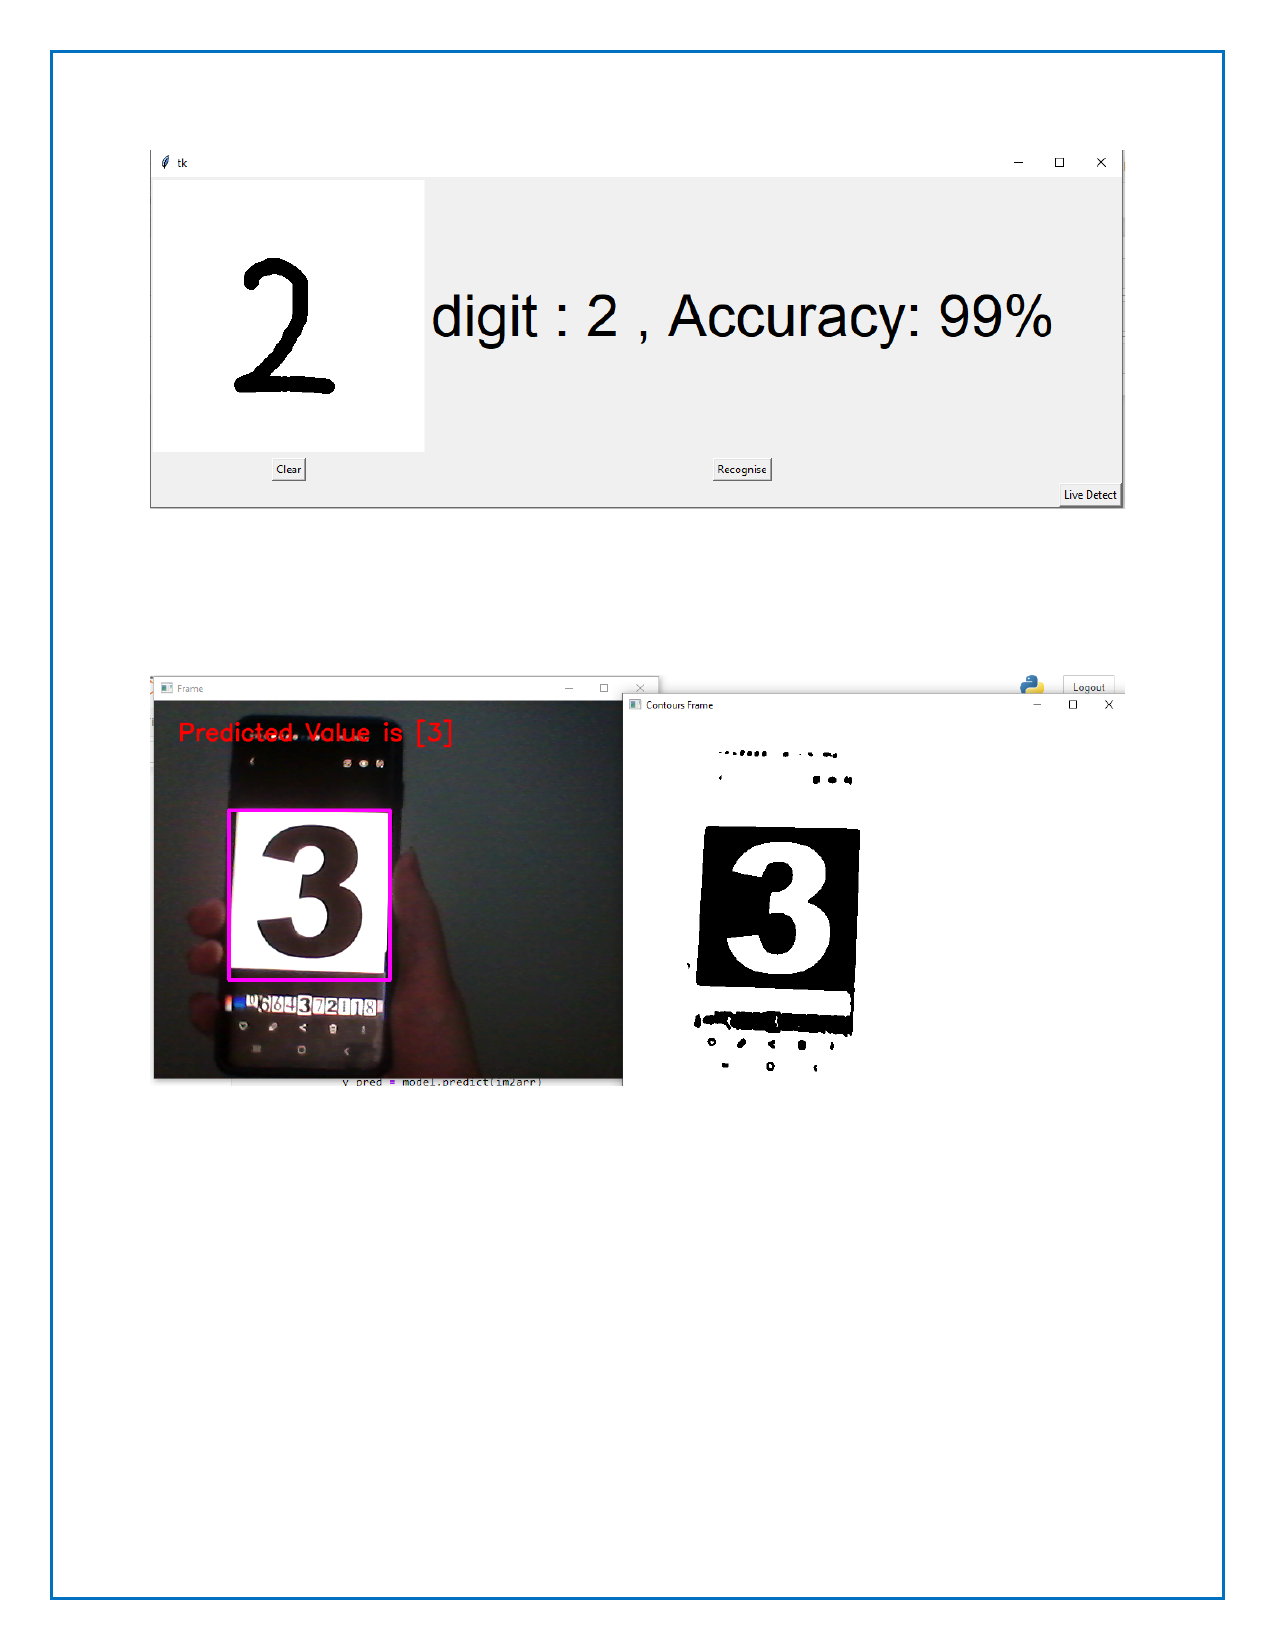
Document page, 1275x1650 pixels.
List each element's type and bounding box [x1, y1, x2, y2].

picture [150, 150, 1125, 509]
picture [150, 675, 1125, 1086]
